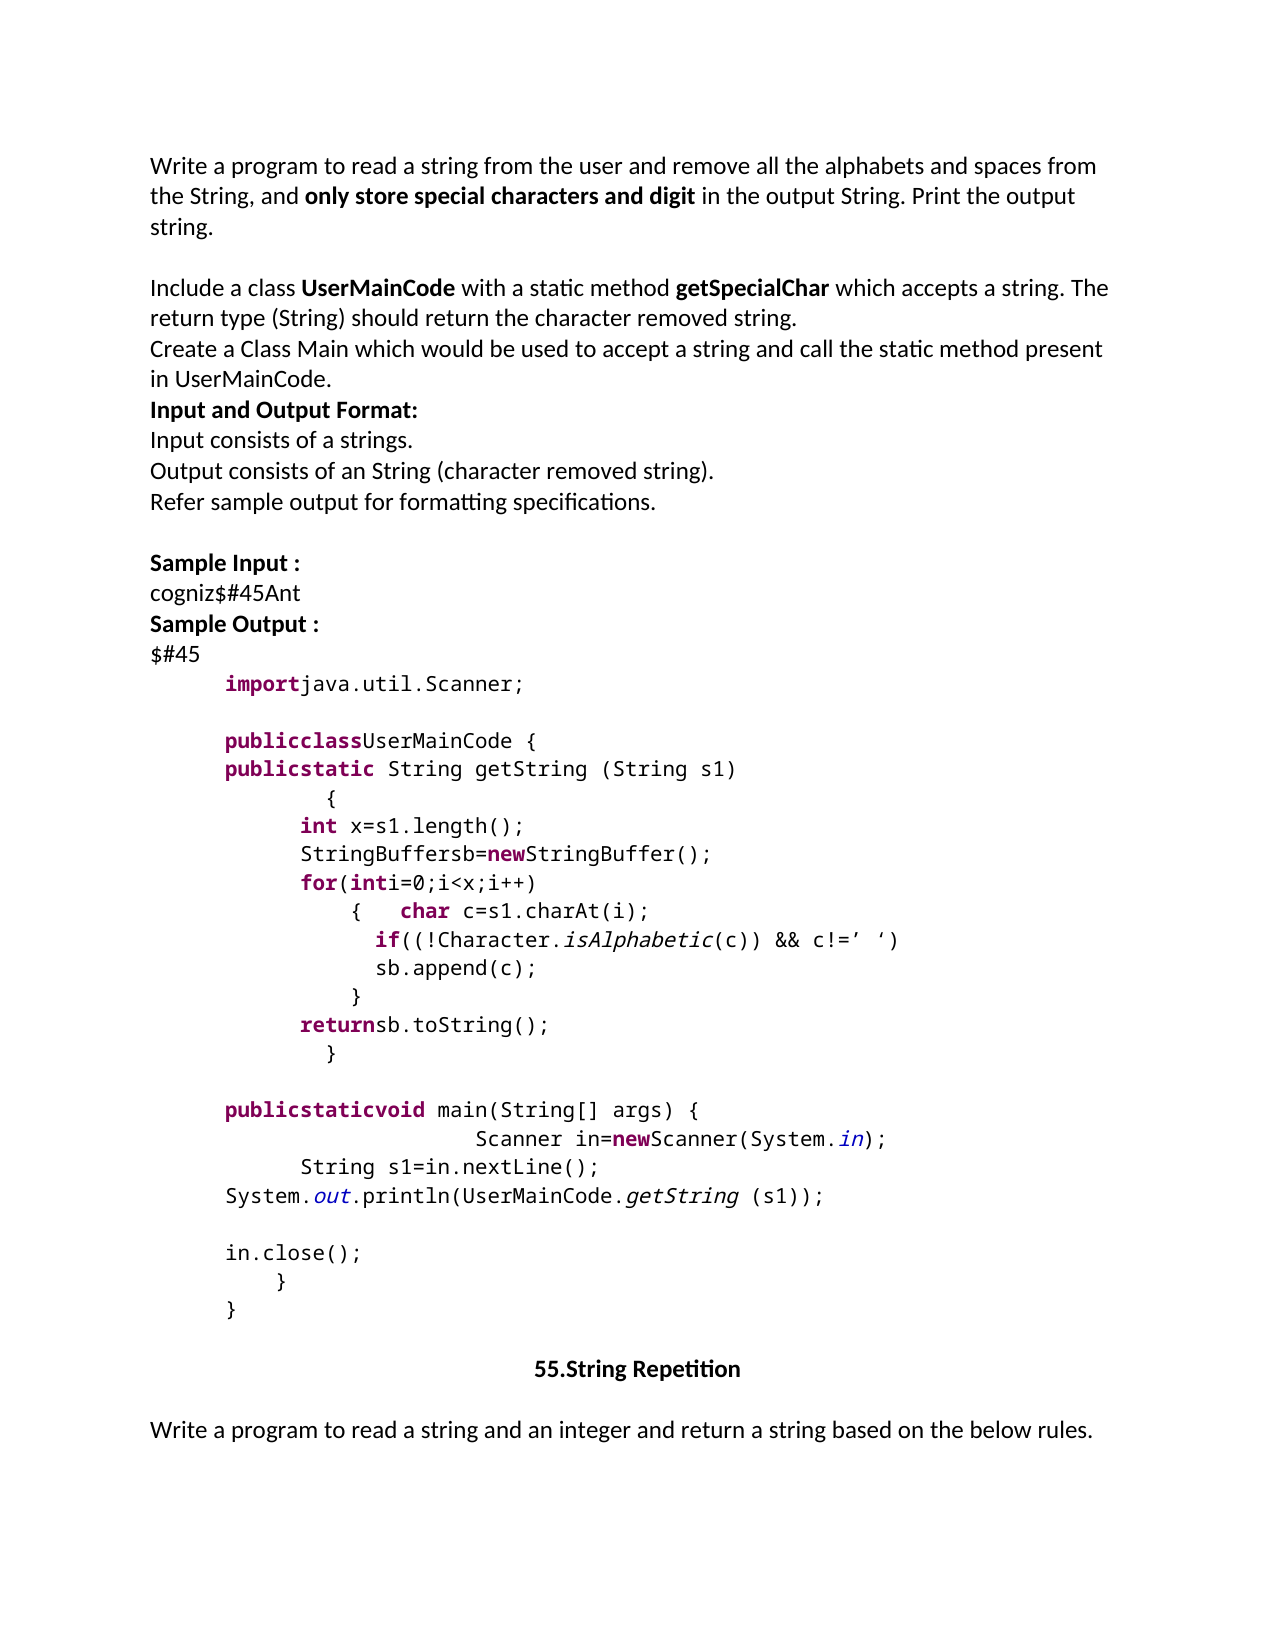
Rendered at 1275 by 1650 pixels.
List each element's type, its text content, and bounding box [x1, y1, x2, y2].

text if((!Character.isAlphabetic(c)) && c!=’ ‘) [225, 925, 1125, 953]
text in.close(); [225, 1238, 1125, 1266]
text publicstaticvoid main(String[] args) { [225, 1095, 1125, 1124]
text Write a program to read a string and an integer and return a string based on the below rules. [150, 1414, 1125, 1445]
text Input and Output Format: [150, 394, 1125, 425]
text { char c=s1.charAt(i); [225, 896, 1125, 925]
text sb.append(c); [225, 953, 1125, 982]
text int x=s1.length(); [225, 811, 1125, 839]
text Output consists of an String (character removed string). [150, 455, 1125, 486]
text cogniz$#45Ant [150, 577, 1125, 608]
text Include a class UserMainCode with a static method getSpecialChar which accepts a string. The return type (String) should return the character removed string. [150, 272, 1125, 333]
text StringBuffersb=newStringBuffer(); [225, 839, 1125, 868]
text } [225, 1266, 1125, 1294]
text } [225, 1294, 1125, 1323]
text { [225, 783, 1125, 811]
text Sample Output : [150, 608, 1125, 638]
text for(inti=0;i<x;i++) [225, 868, 1125, 896]
text $#45 [150, 638, 1125, 669]
text Write a program to read a string from the user and remove all the alphabets and spaces from the String, and only store special characters and digit in the output String. Print the output string. [150, 150, 1125, 272]
text } [225, 982, 1125, 1010]
text } [225, 1038, 1125, 1067]
text publicclassUserMainCode { [225, 726, 1125, 754]
text returnsb.toString(); [225, 1010, 1125, 1038]
text System.out.println(UserMainCode.getString (s1)); [225, 1181, 1125, 1209]
text String s1=in.nextLine(); [225, 1152, 1125, 1181]
text Input consists of a strings. [150, 425, 1125, 455]
text Refer sample output for formatting specifications. [150, 486, 1125, 516]
text 55.String Repetition [150, 1353, 1125, 1384]
text publicstatic String getString (String s1) [225, 754, 1125, 783]
text importjava.util.Scanner; [225, 669, 1125, 697]
text Sample Input : [150, 547, 1125, 577]
text Create a Class Main which would be used to accept a string and call the static method present in UserMainCode. [150, 333, 1125, 394]
text Scanner in=newScanner(System.in); [225, 1124, 1125, 1152]
